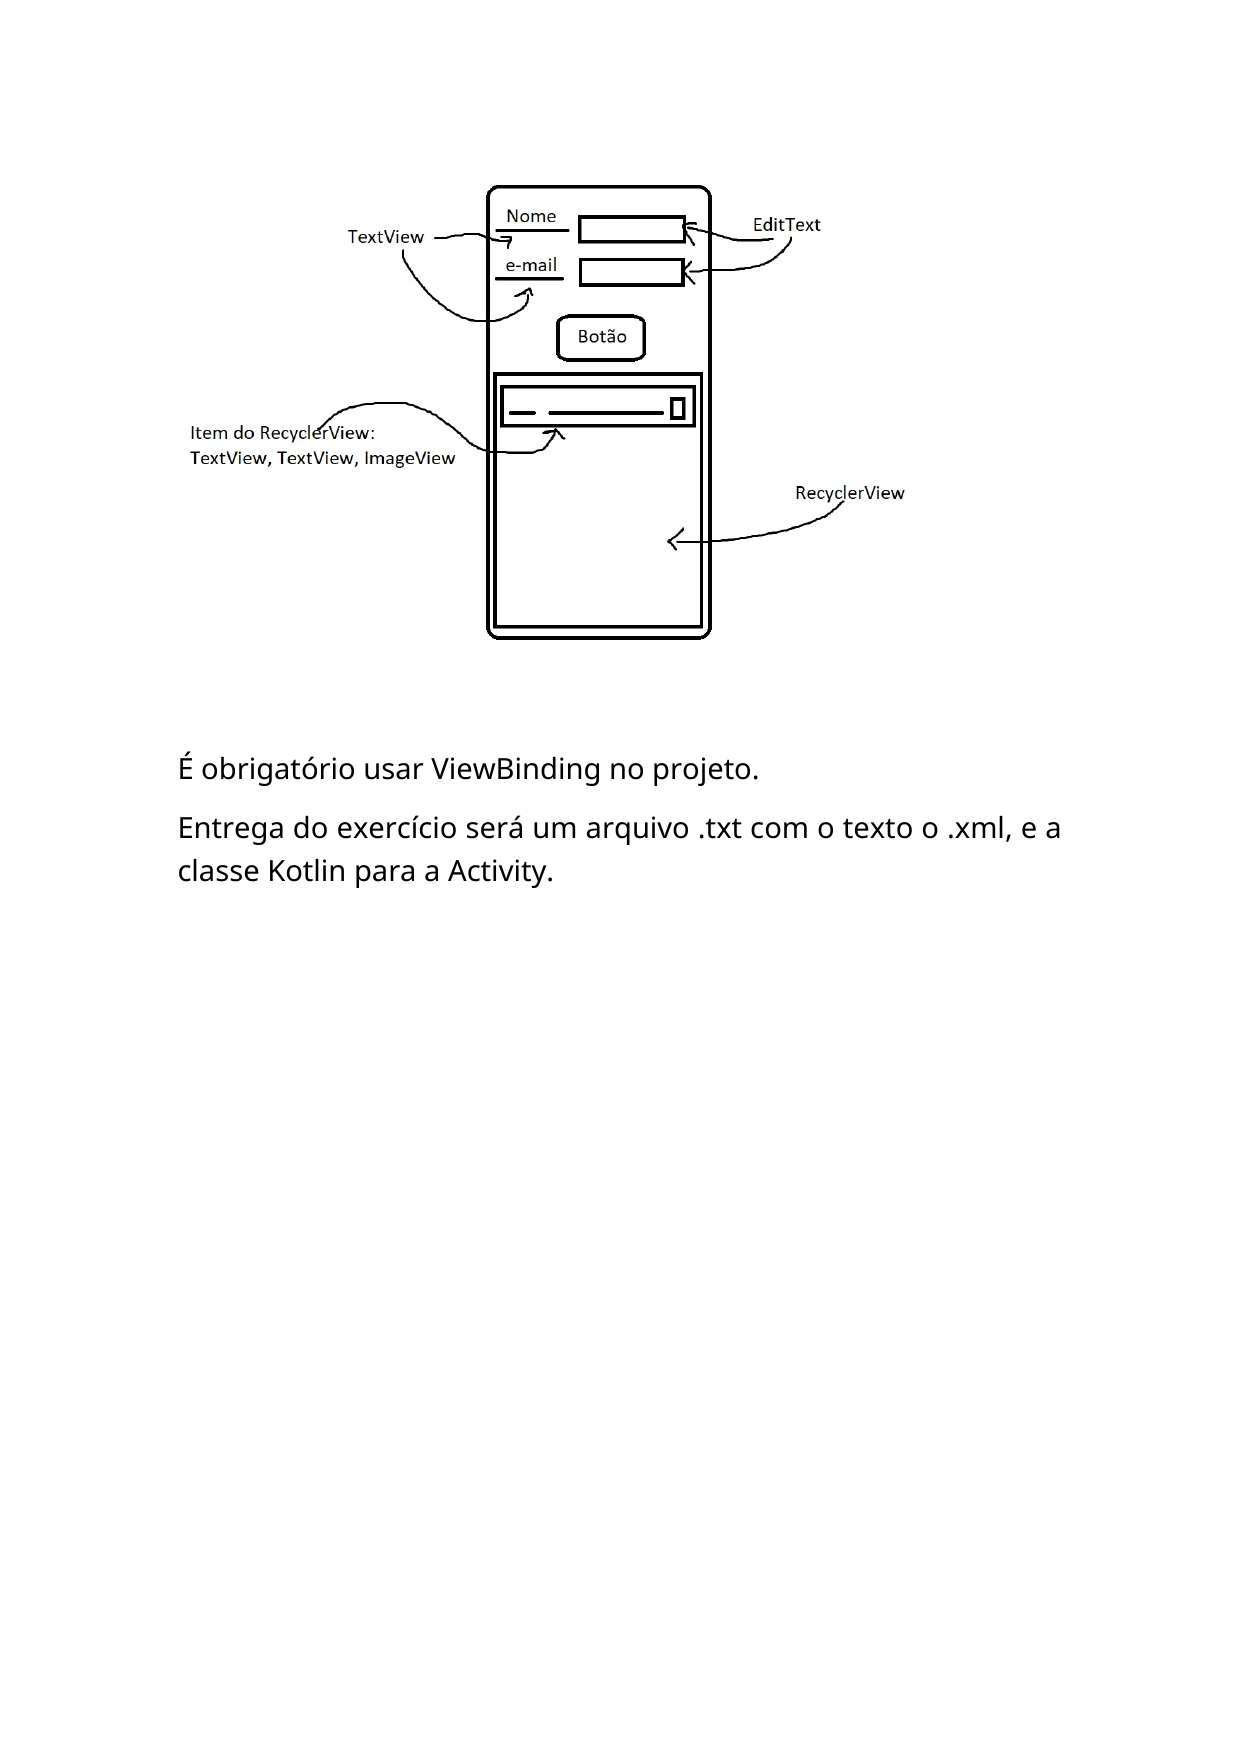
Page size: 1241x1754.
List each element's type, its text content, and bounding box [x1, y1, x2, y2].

text Entrega do exercício será um arquivo .txt com o texto o .xml, e a classe Kotlin para a Activity. [177, 808, 1063, 890]
text É obrigatório usar ViewBinding no projeto. [177, 748, 1063, 788]
picture [177, 147, 1063, 730]
